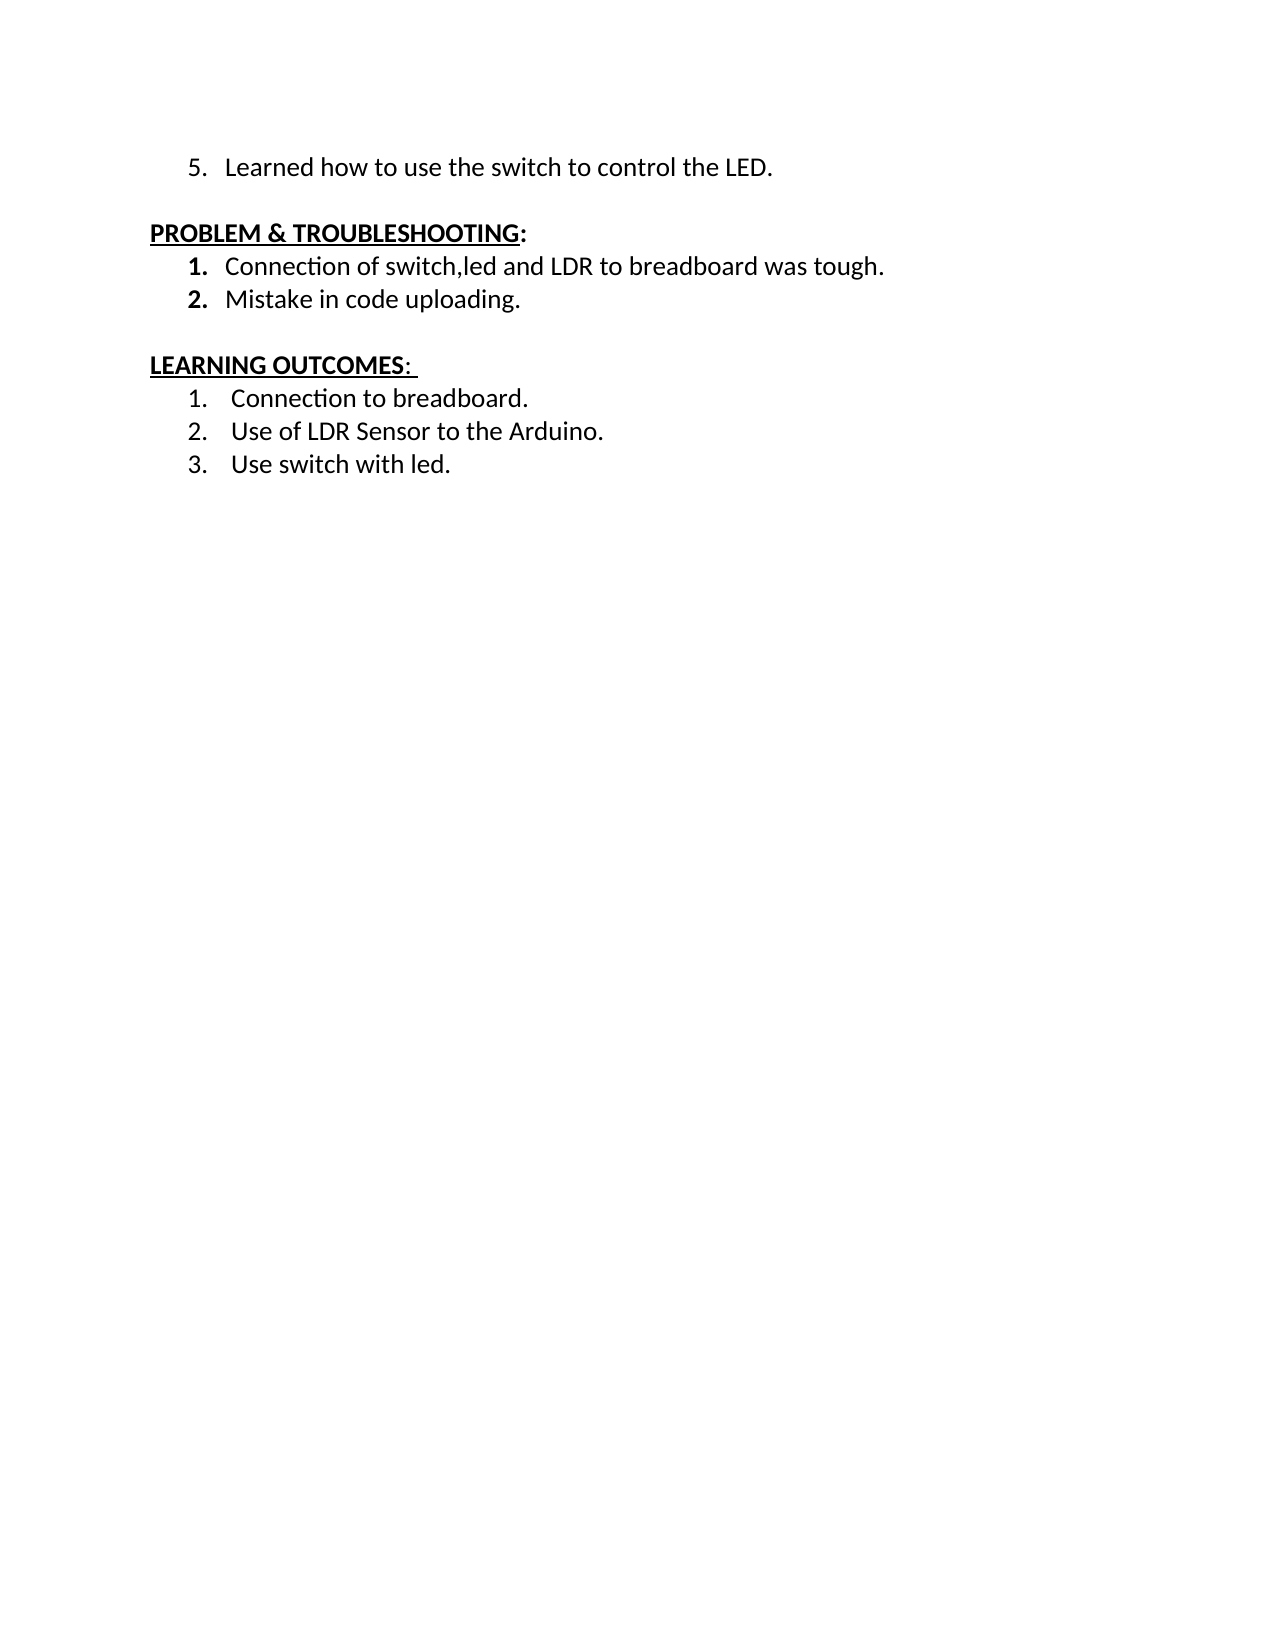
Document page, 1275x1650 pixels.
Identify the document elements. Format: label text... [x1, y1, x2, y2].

list Connection of switch,led and LDR to breadboard was tough. [187, 249, 1125, 282]
list Use of LDR Sensor to the Arduino. [187, 414, 1125, 447]
text PROBLEM & TROUBLESHOOTING: [150, 216, 1125, 249]
text LEARNING OUTCOMES: [150, 348, 1125, 381]
list Learned how to use the switch to control the LED. [187, 150, 1125, 183]
list Use switch with led. [187, 447, 1125, 480]
list Mistake in code uploading. [187, 282, 1125, 315]
list Connection to breadboard. [187, 381, 1125, 414]
